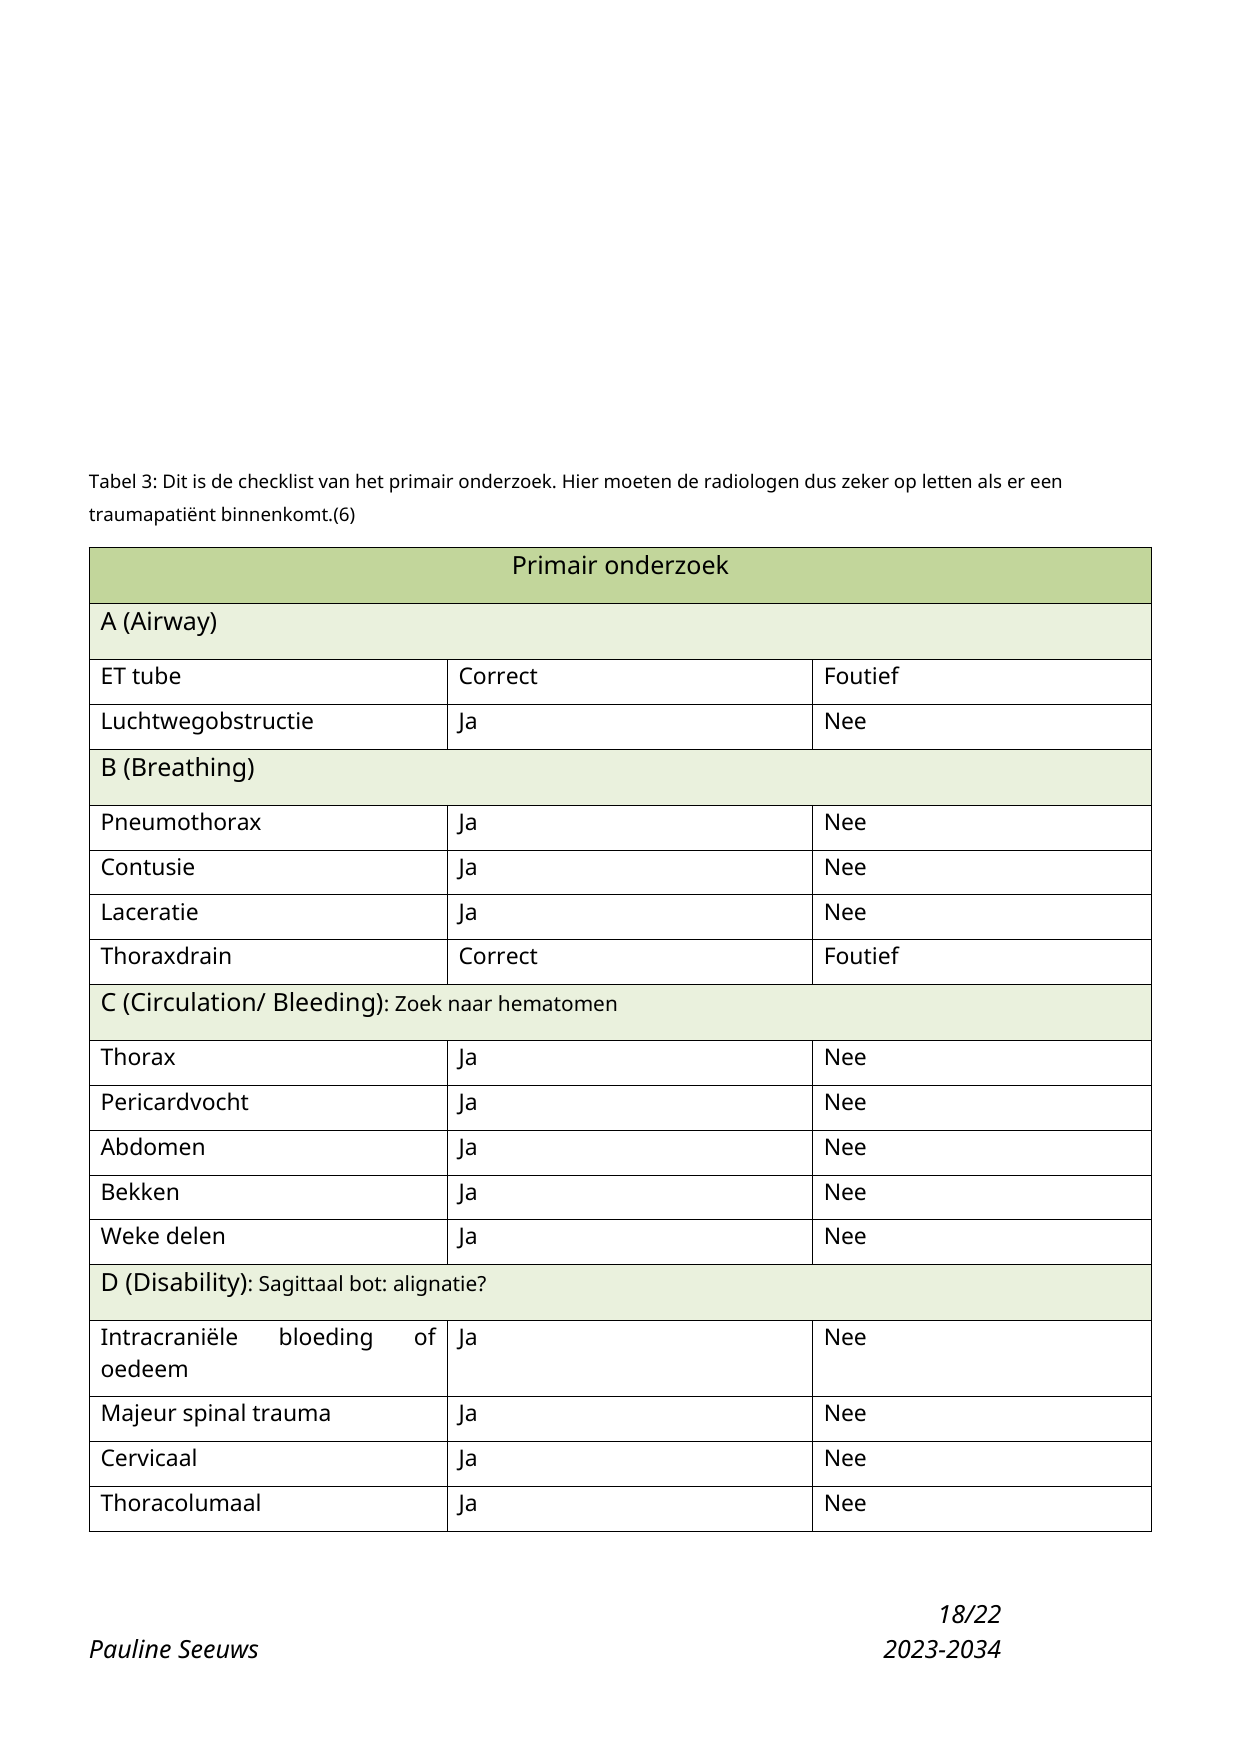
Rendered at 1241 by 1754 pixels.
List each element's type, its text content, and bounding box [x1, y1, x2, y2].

table_cell Nee [813, 1041, 1151, 1085]
table_cell Foutief [813, 940, 1151, 984]
table_cell Ja [448, 1131, 812, 1174]
table_cell Nee [813, 806, 1151, 849]
table_cell Thoracolumaal [90, 1487, 447, 1531]
table_cell Thorax [90, 1041, 447, 1085]
table_cell Ja [448, 1086, 812, 1130]
table_cell Ja [448, 806, 812, 849]
table_cell Luchtwegobstructie [90, 705, 447, 749]
table_cell Laceratie [90, 895, 447, 939]
table_cell Abdomen [90, 1131, 447, 1174]
table_cell Nee [813, 1397, 1151, 1441]
table_cell Thoraxdrain [90, 940, 447, 984]
table_cell Ja [448, 1321, 812, 1396]
table_cell Ja [448, 1442, 812, 1486]
table_cell Nee [813, 1321, 1151, 1396]
table_cell Contusie [90, 851, 447, 894]
table_cell Intracraniële bloeding of oedeem [90, 1321, 447, 1396]
table_cell Ja [448, 1220, 812, 1264]
table_cell Majeur spinal trauma [90, 1397, 447, 1441]
table_cell Pneumothorax [90, 806, 447, 849]
table_cell Nee [813, 1220, 1151, 1264]
table_cell Ja [448, 705, 812, 749]
table_cell Nee [813, 1176, 1151, 1219]
table_cell Ja [448, 1041, 812, 1085]
table_cell Nee [813, 895, 1151, 939]
table_header Primair onderzoek [90, 548, 1151, 603]
table_cell C (Circulation/ Bleeding): Zoek naar hematomen [90, 985, 1151, 1040]
table_cell Nee [813, 705, 1151, 749]
table_cell Ja [448, 895, 812, 939]
table_cell Ja [448, 1176, 812, 1219]
table_cell Bekken [90, 1176, 447, 1219]
table_cell Foutief [813, 660, 1151, 704]
table_cell D (Disability): Sagittaal bot: alignatie? [90, 1265, 1151, 1320]
table_cell Nee [813, 851, 1151, 894]
table_cell Nee [813, 1086, 1151, 1130]
table_cell Nee [813, 1131, 1151, 1174]
table_cell B (Breathing) [90, 750, 1151, 805]
table_cell A (Airway) [90, 604, 1151, 659]
table_cell Ja [448, 1397, 812, 1441]
table_cell ET tube [90, 660, 447, 704]
table_cell Nee [813, 1442, 1151, 1486]
table_cell Cervicaal [90, 1442, 447, 1486]
table_cell Nee [813, 1487, 1151, 1531]
table_cell Ja [448, 851, 812, 894]
table_cell Correct [448, 940, 812, 984]
table_cell Ja [448, 1487, 812, 1531]
text Tabel 3: Dit is de checklist van het primair onderzoek. Hier moeten de radiologen dus zeker op letten als er een traumapatiënt binnenkomt. [89, 468, 1152, 527]
table_cell Pericardvocht [90, 1086, 447, 1130]
table_cell Weke delen [90, 1220, 447, 1264]
table_cell Correct [448, 660, 812, 704]
